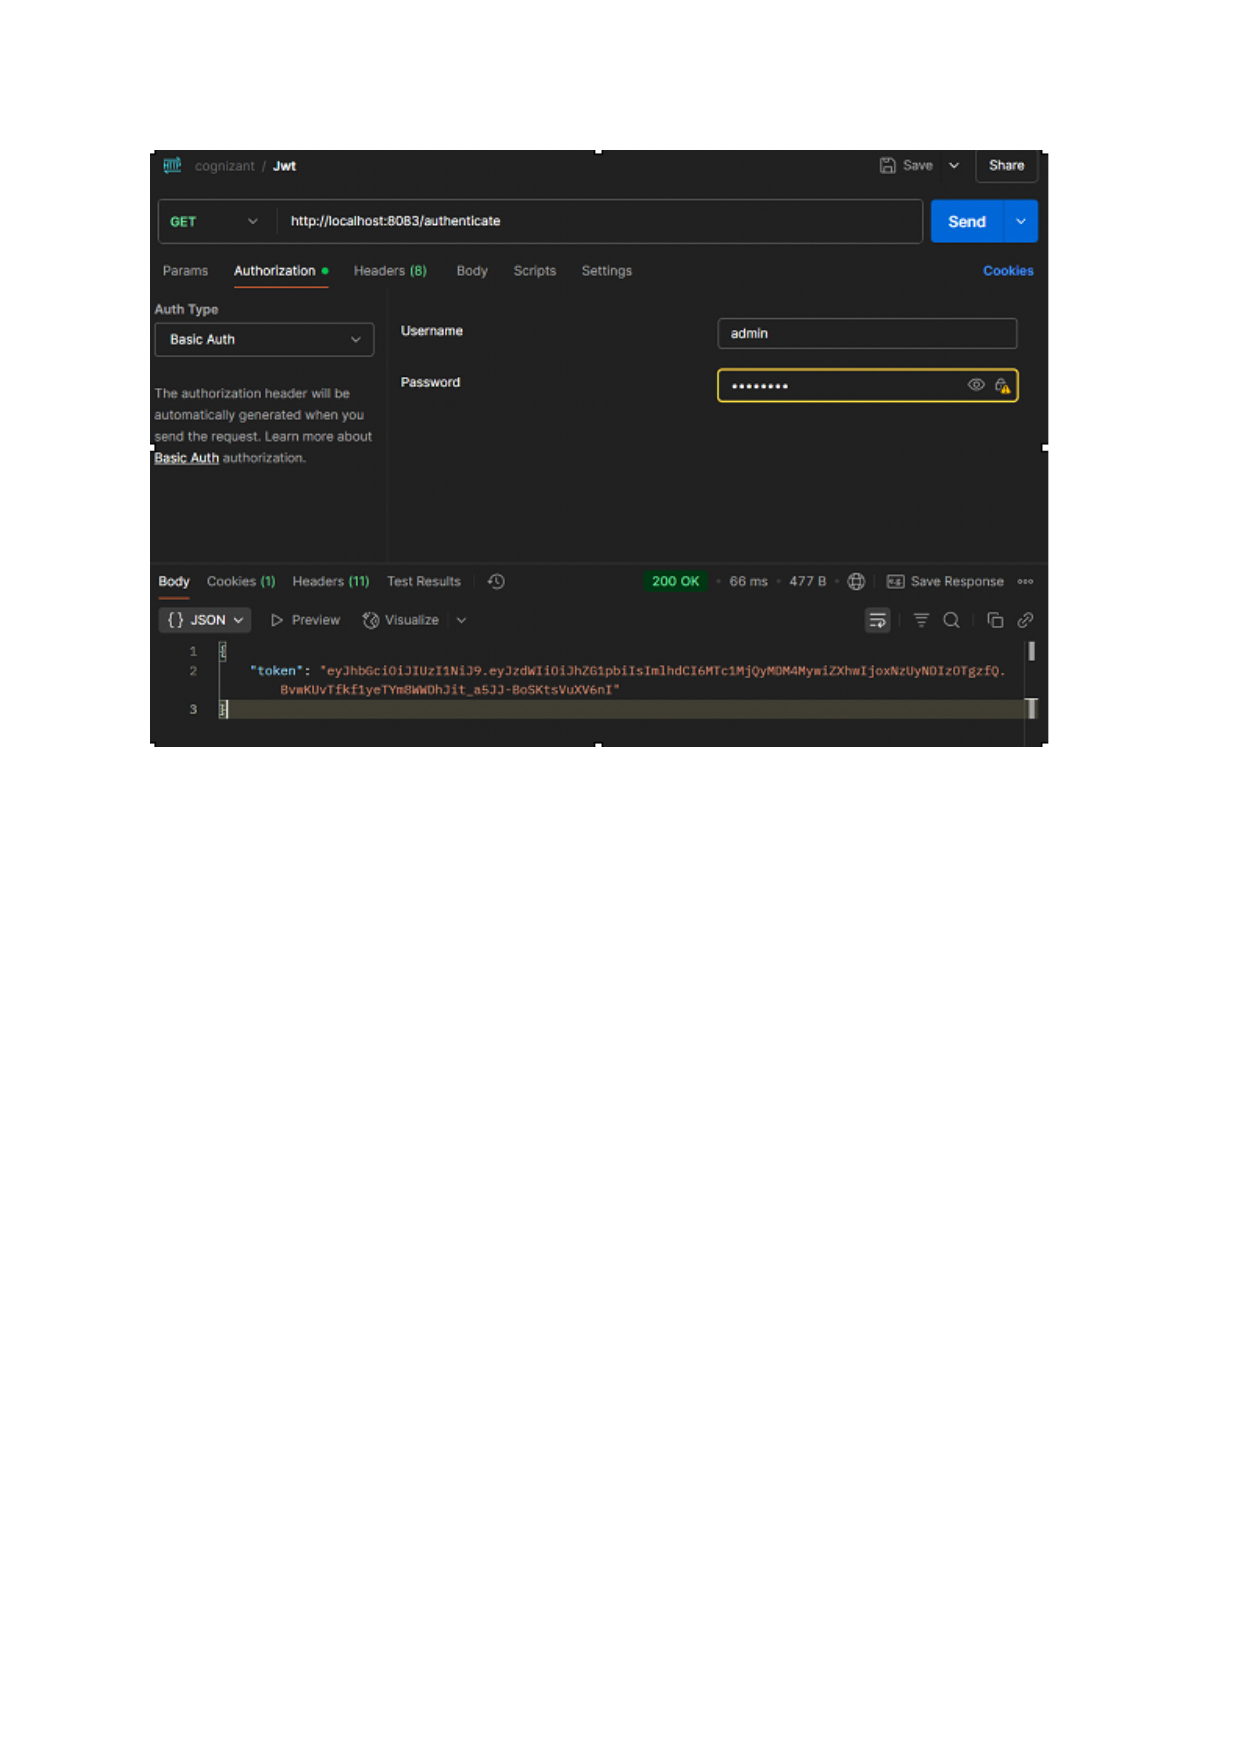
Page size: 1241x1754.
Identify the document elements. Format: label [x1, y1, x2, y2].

picture [150, 150, 1049, 747]
